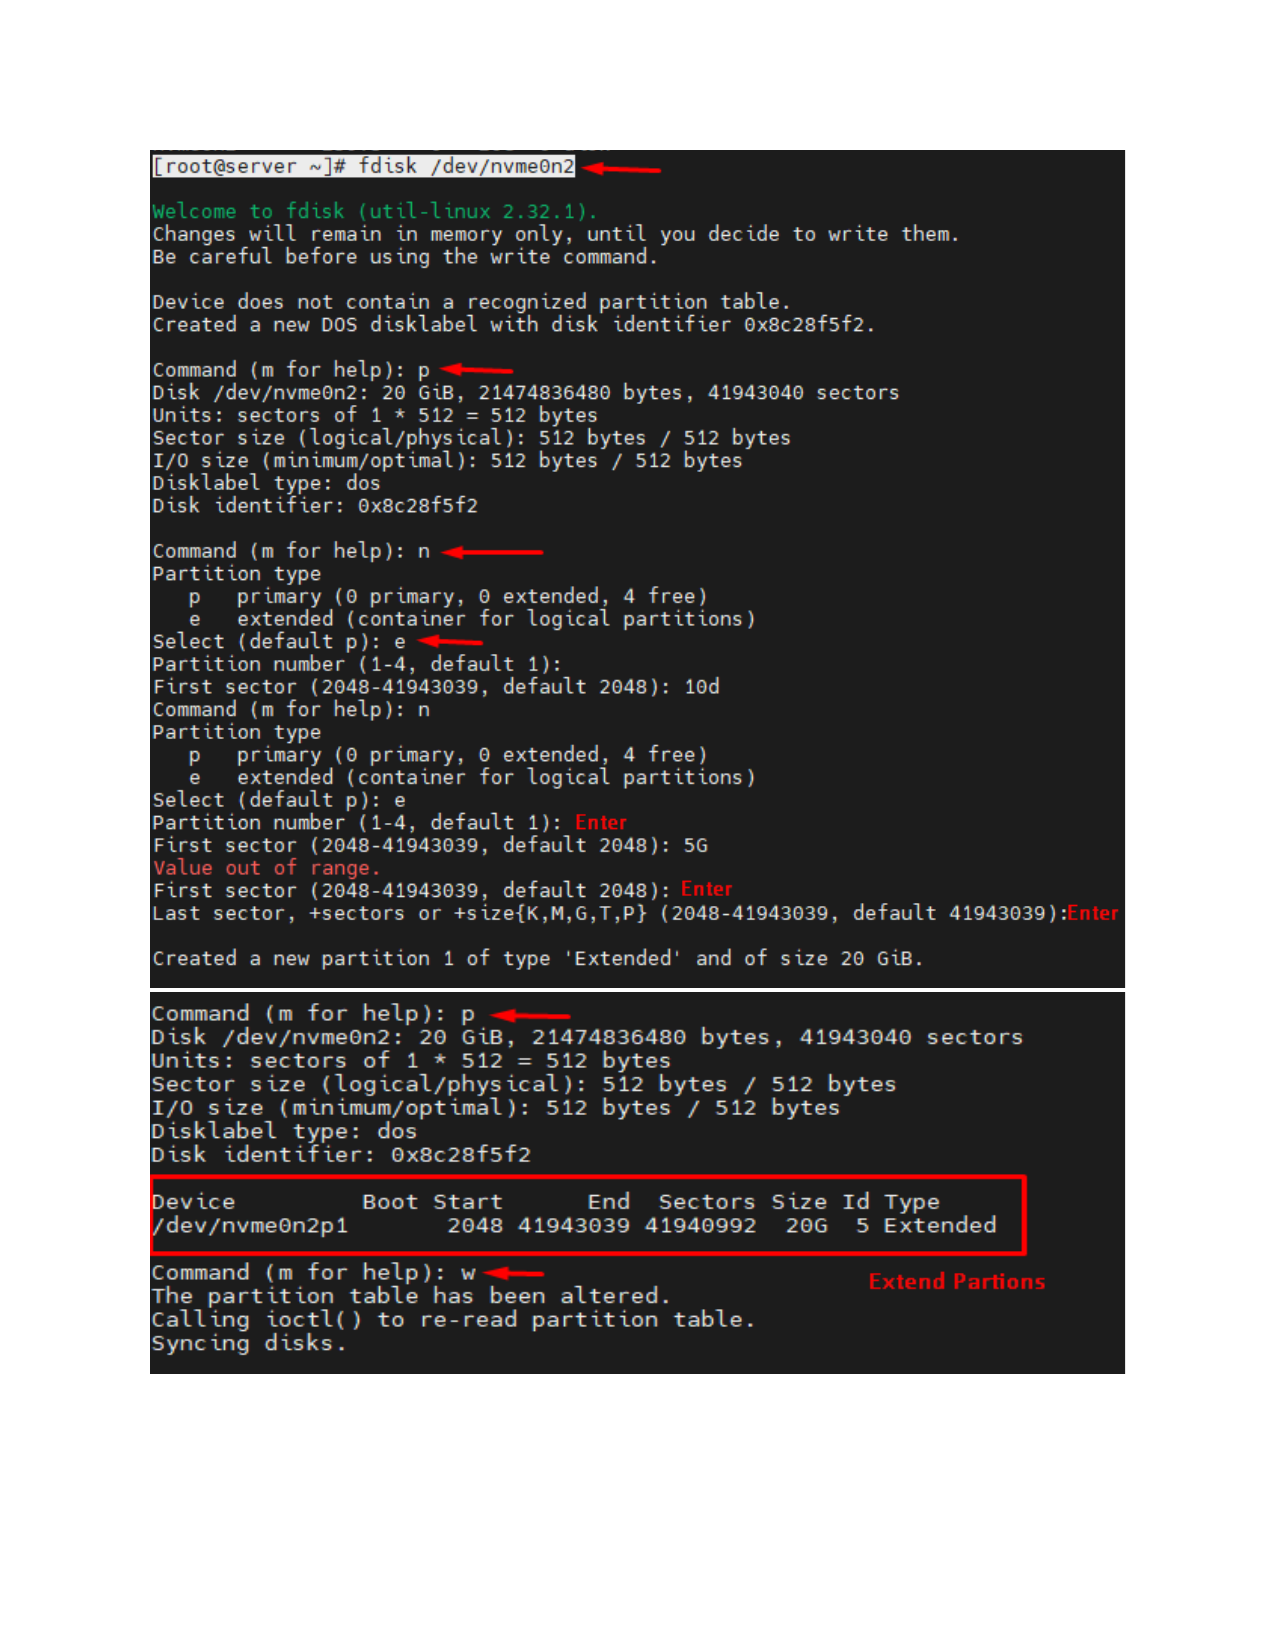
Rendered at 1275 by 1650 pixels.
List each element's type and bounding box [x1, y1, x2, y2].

picture [150, 150, 1125, 988]
picture [150, 992, 1125, 1374]
